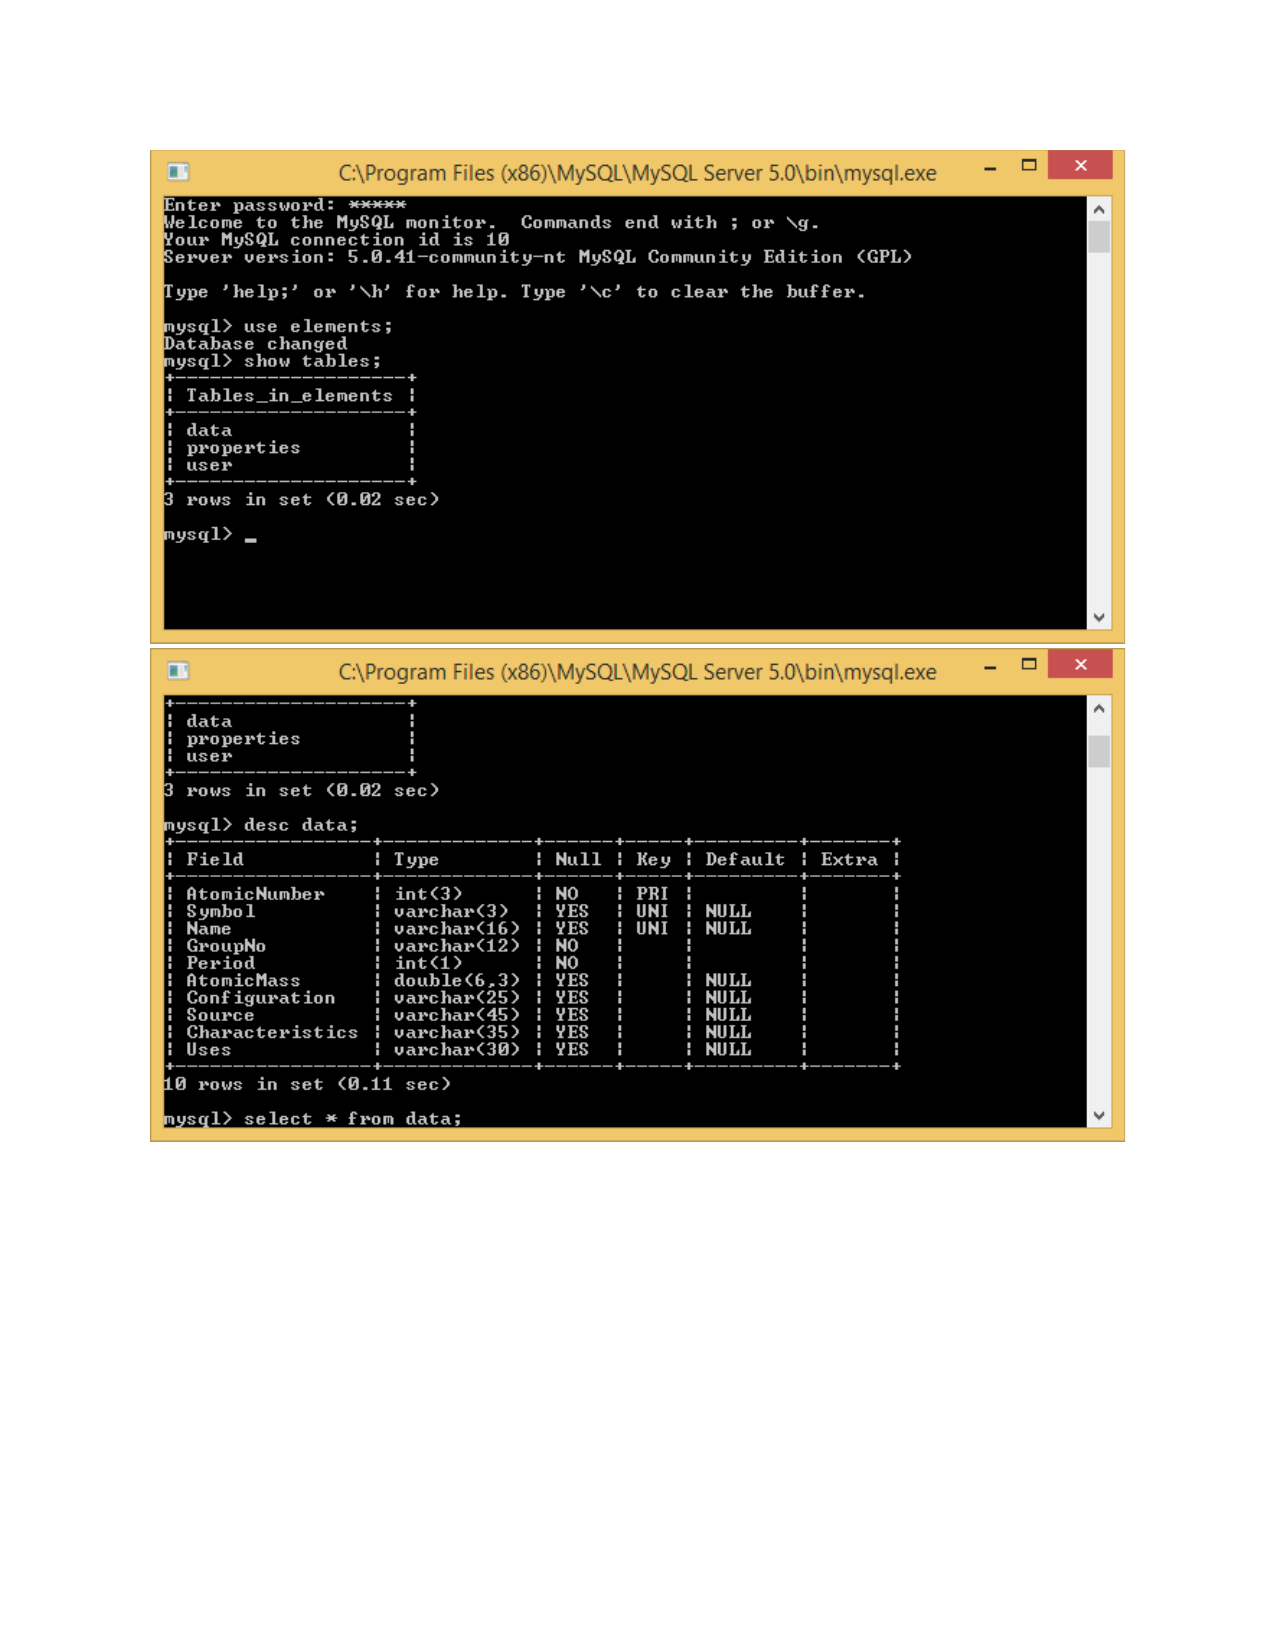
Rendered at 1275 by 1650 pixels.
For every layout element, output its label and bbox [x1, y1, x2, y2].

picture [150, 648, 1125, 1142]
picture [150, 150, 1125, 644]
